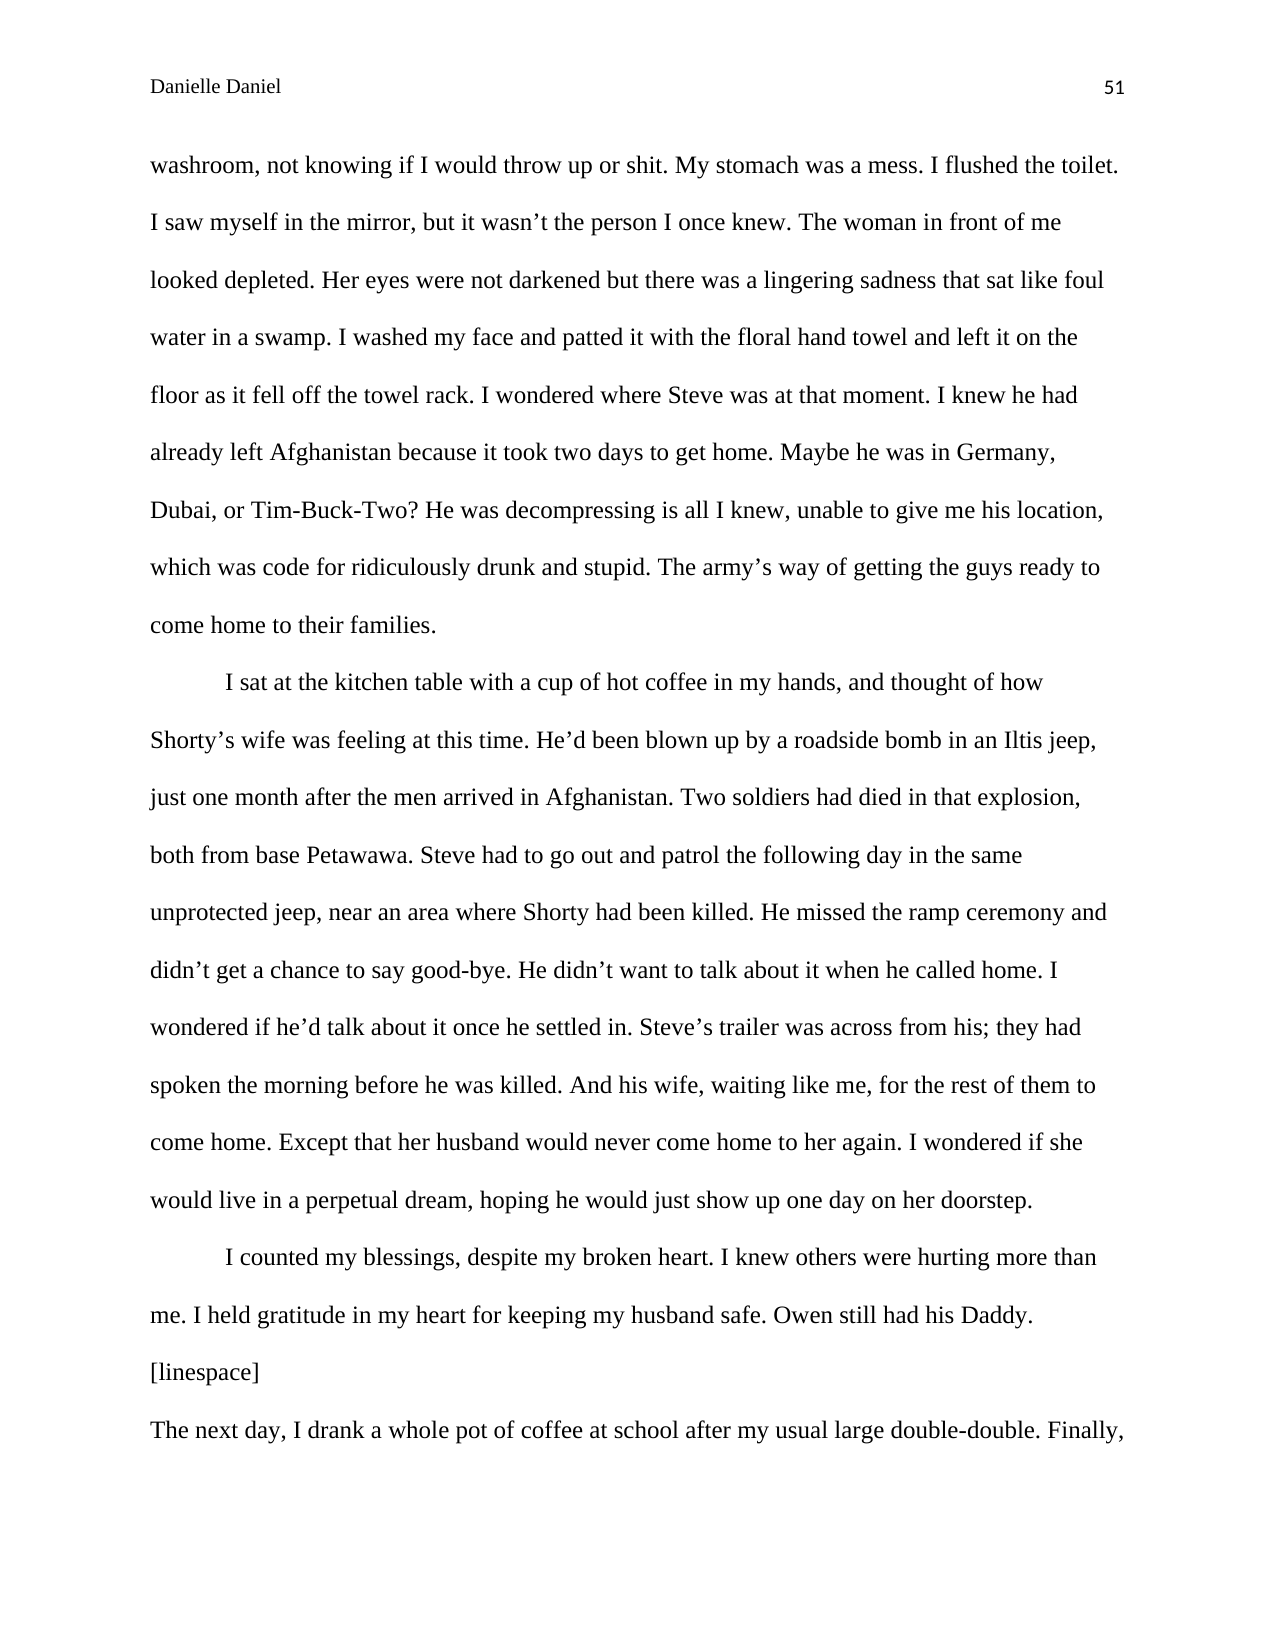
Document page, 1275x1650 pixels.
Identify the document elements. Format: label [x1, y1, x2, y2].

text [150, 150, 1125, 1444]
